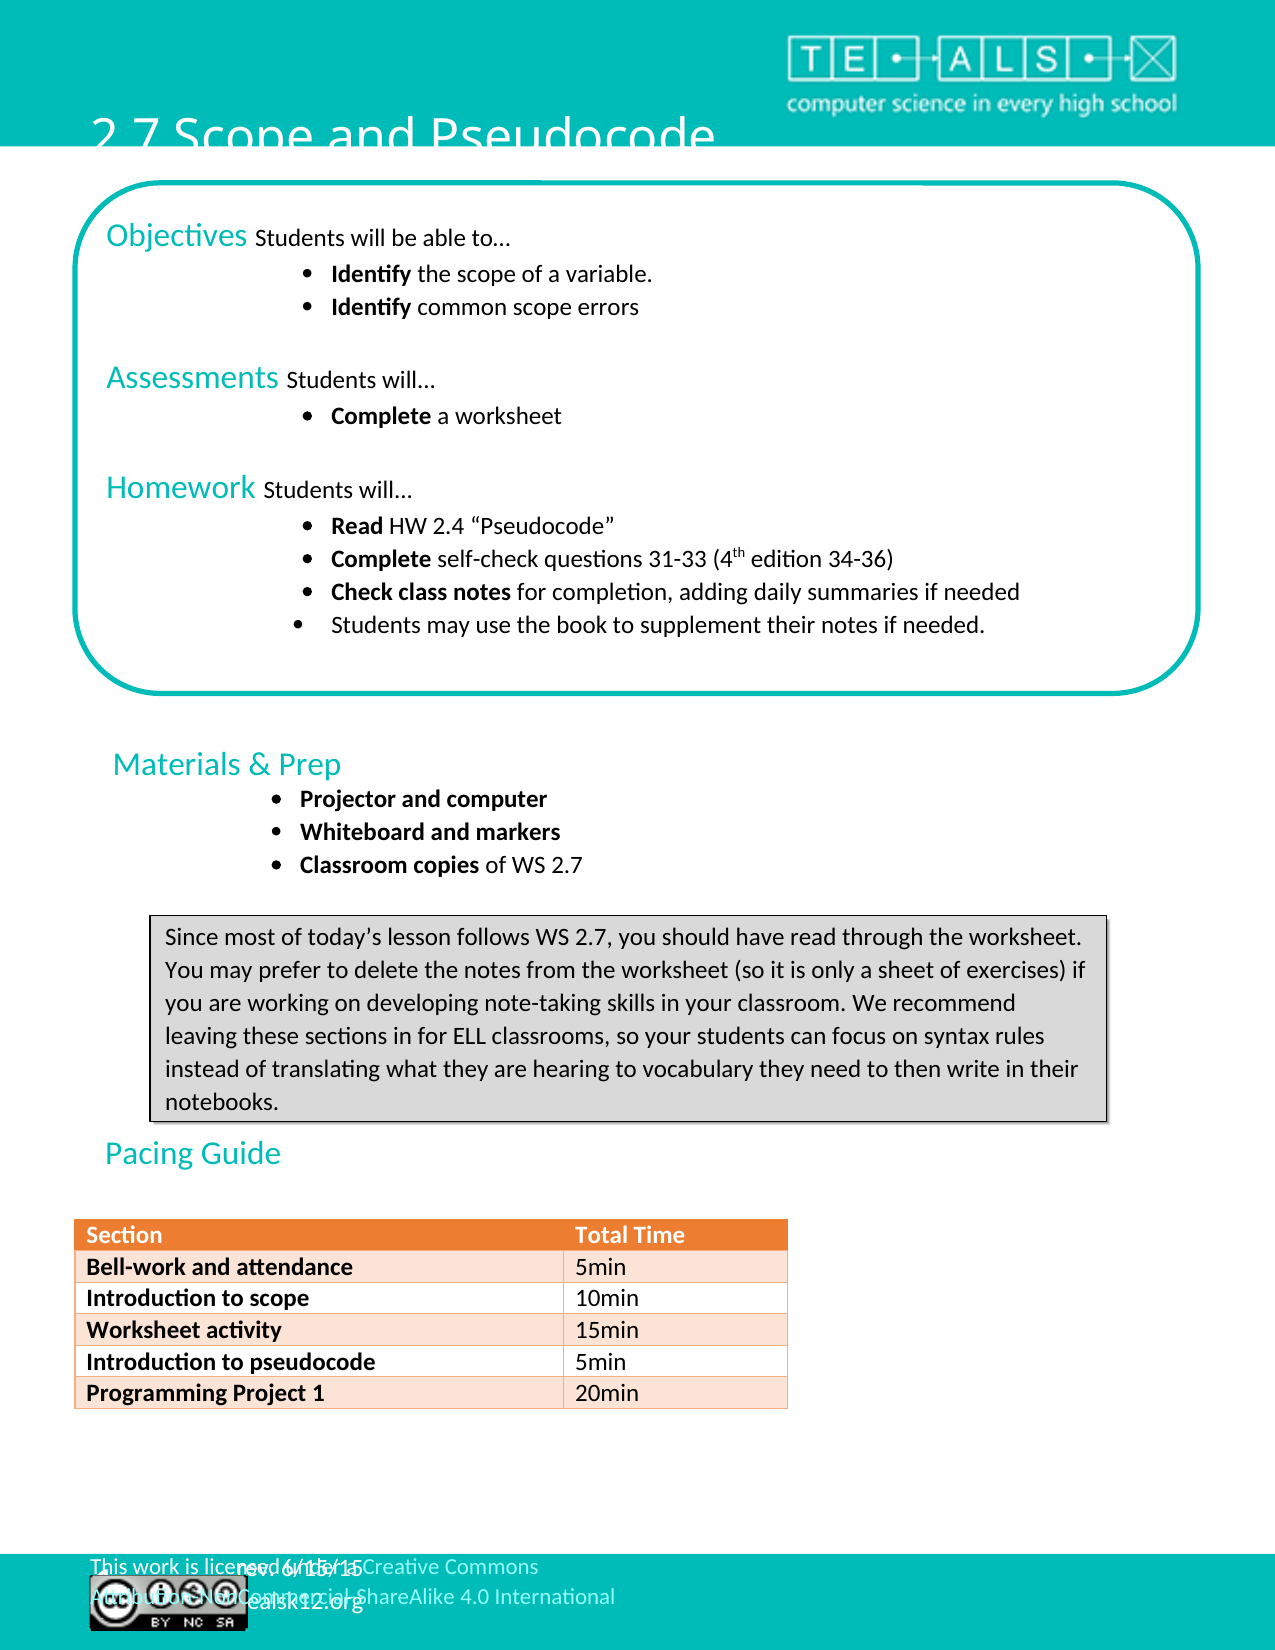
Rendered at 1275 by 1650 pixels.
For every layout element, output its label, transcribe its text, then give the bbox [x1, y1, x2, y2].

picture [89, 1575, 248, 1631]
table_cell Worksheet activity [76, 1314, 563, 1345]
table_cell 5min [564, 1346, 787, 1376]
table_header Section [76, 1220, 563, 1250]
subtitle Pacing Guide [105, 1087, 1200, 1173]
picture [240, 1591, 248, 1602]
list Whiteboard and markers [150, 816, 1200, 847]
table_cell Introduction to scope [76, 1283, 563, 1313]
subtitle Materials & Prep [112, 743, 1200, 783]
table_cell Programming Project 1 [76, 1377, 563, 1408]
list Classroom copies of WS 2.7 [150, 849, 1200, 880]
picture [768, 23, 1196, 122]
table_cell 5min [564, 1251, 787, 1282]
table_cell 15min [564, 1314, 787, 1345]
table_cell 20min [564, 1377, 787, 1408]
table_cell 10min [564, 1283, 787, 1313]
table_cell Bell-work and attendance [76, 1251, 563, 1282]
list Projector and computer [150, 783, 1200, 814]
table_header Total Time [564, 1220, 787, 1250]
table_cell Introduction to pseudocode [76, 1346, 563, 1376]
